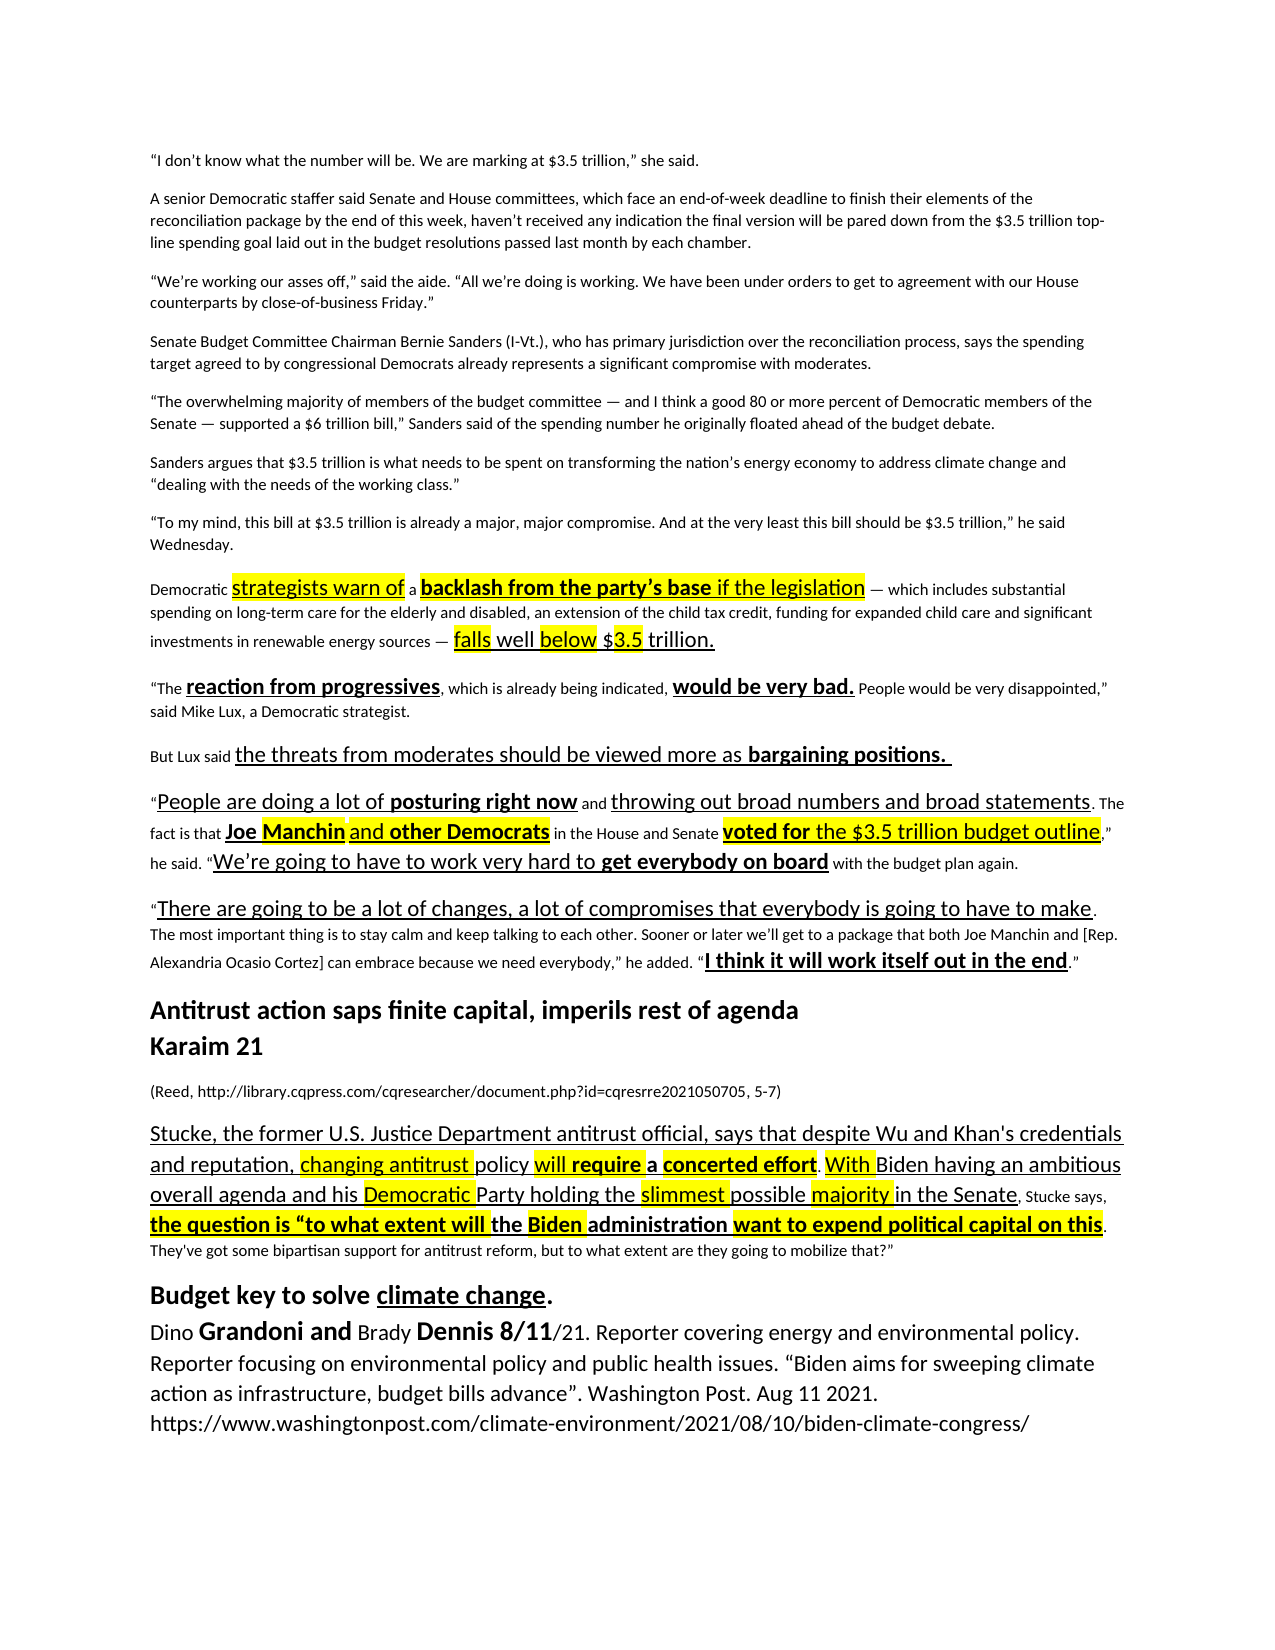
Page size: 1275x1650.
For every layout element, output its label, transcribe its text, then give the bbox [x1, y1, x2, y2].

text Democratic strategists warn of a backlash from the party’s base if the legislation — which includes substantial spending on long-term care for the elderly and disabled, an extension of the child tax credit, funding for expanded child care and significant investments in renewable energy sources — falls well below $3.5 trillion. [150, 573, 1125, 653]
subtitle Antitrust action saps finite capital, imperils rest of agenda [150, 993, 1125, 1026]
text Karaim 21 [150, 1029, 1125, 1062]
text Sanders argues that $3.5 trillion is what needs to be spent on transforming the nation’s energy economy to address climate change and “dealing with the needs of the working class.” [150, 452, 1125, 494]
text “There are going to be a lot of changes, a lot of compromises that everybody is going to have to make. The most important thing is to stay calm and keep talking to each other. Sooner or later we’ll get to a package that both Joe Manchin and [Rep. Alexandria Ocasio Cortez] can embrace because we need everybody,” he added. “I think it will work itself out in the end.” [150, 894, 1125, 974]
text “We’re working our asses off,” said the aide. “All we’re doing is working. We have been under orders to get to agreement with our House counterparts by close-of-business Friday.” [150, 271, 1125, 313]
text But Lux said the threats from moderates should be viewed more as bargaining positions. [150, 740, 1125, 768]
text “I don’t know what the number will be. We are marking at $3.5 trillion,” she said. [150, 150, 1125, 170]
text Dino Grandoni and Brady Dennis 8/11/21. Reporter covering energy and environmental policy. Reporter focusing on environmental policy and public health issues. “Biden aims for sweeping climate action as infrastructure, budget bills advance”. Washington Post. Aug 11 2021. https://www.washingtonpost.com/climate-environment/2021/08/10/biden-climate-congress/ [150, 1314, 1125, 1438]
text “The reaction from progressives, which is already being indicated, would be very bad. People would be very disappointed,” said Mike Lux, a Democratic strategist. [150, 672, 1125, 722]
subtitle Budget key to solve climate change. [150, 1278, 1125, 1311]
text Stucke, the former U.S. Justice Department antitrust official, says that despite Wu and Khan's credentials and reputation, changing antitrust policy will require a concerted effort. With Biden having an ambitious overall agenda and his Democratic Party holding the slimmest possible majority in the Senate, Stucke says, the question is “to what extent will the Biden administration want to expend political capital on this. They've got some bipartisan support for antitrust reform, but to what extent are they going to mobilize that?” [150, 1119, 1125, 1260]
text Senate Budget Committee Chairman Bernie Sanders (I-Vt.), who has primary jurisdiction over the reconciliation process, says the spending target agreed to by congressional Democrats already represents a significant compromise with moderates. [150, 331, 1125, 373]
text “The overwhelming majority of members of the budget committee — and I think a good 80 or more percent of Democratic members of the Senate — supported a $6 trillion bill,” Sanders said of the spending number he originally floated ahead of the budget debate. [150, 392, 1125, 434]
text A senior Democratic staffer said Senate and House committees, which face an end-of-week deadline to finish their elements of the reconciliation package by the end of this week, haven’t received any indication the final version will be pared down from the $3.5 trillion top-line spending goal laid out in the budget resolutions passed last month by each chamber. [150, 188, 1125, 253]
text “To my mind, this bill at $3.5 trillion is already a major, major compromise. And at the very least this bill should be $3.5 trillion,” he said Wednesday. [150, 512, 1125, 555]
text “People are doing a lot of posturing right now and throwing out broad numbers and broad statements. The fact is that Joe Manchin and other Democrats in the House and Senate voted for the $3.5 trillion budget outline,” he said. “We’re going to have to work very hard to get everybody on board with the budget plan again. [150, 787, 1125, 875]
text (Reed, http://library.cqpress.com/cqresearcher/document.php?id=cqresrre2021050705, 5-7) [150, 1081, 1125, 1101]
